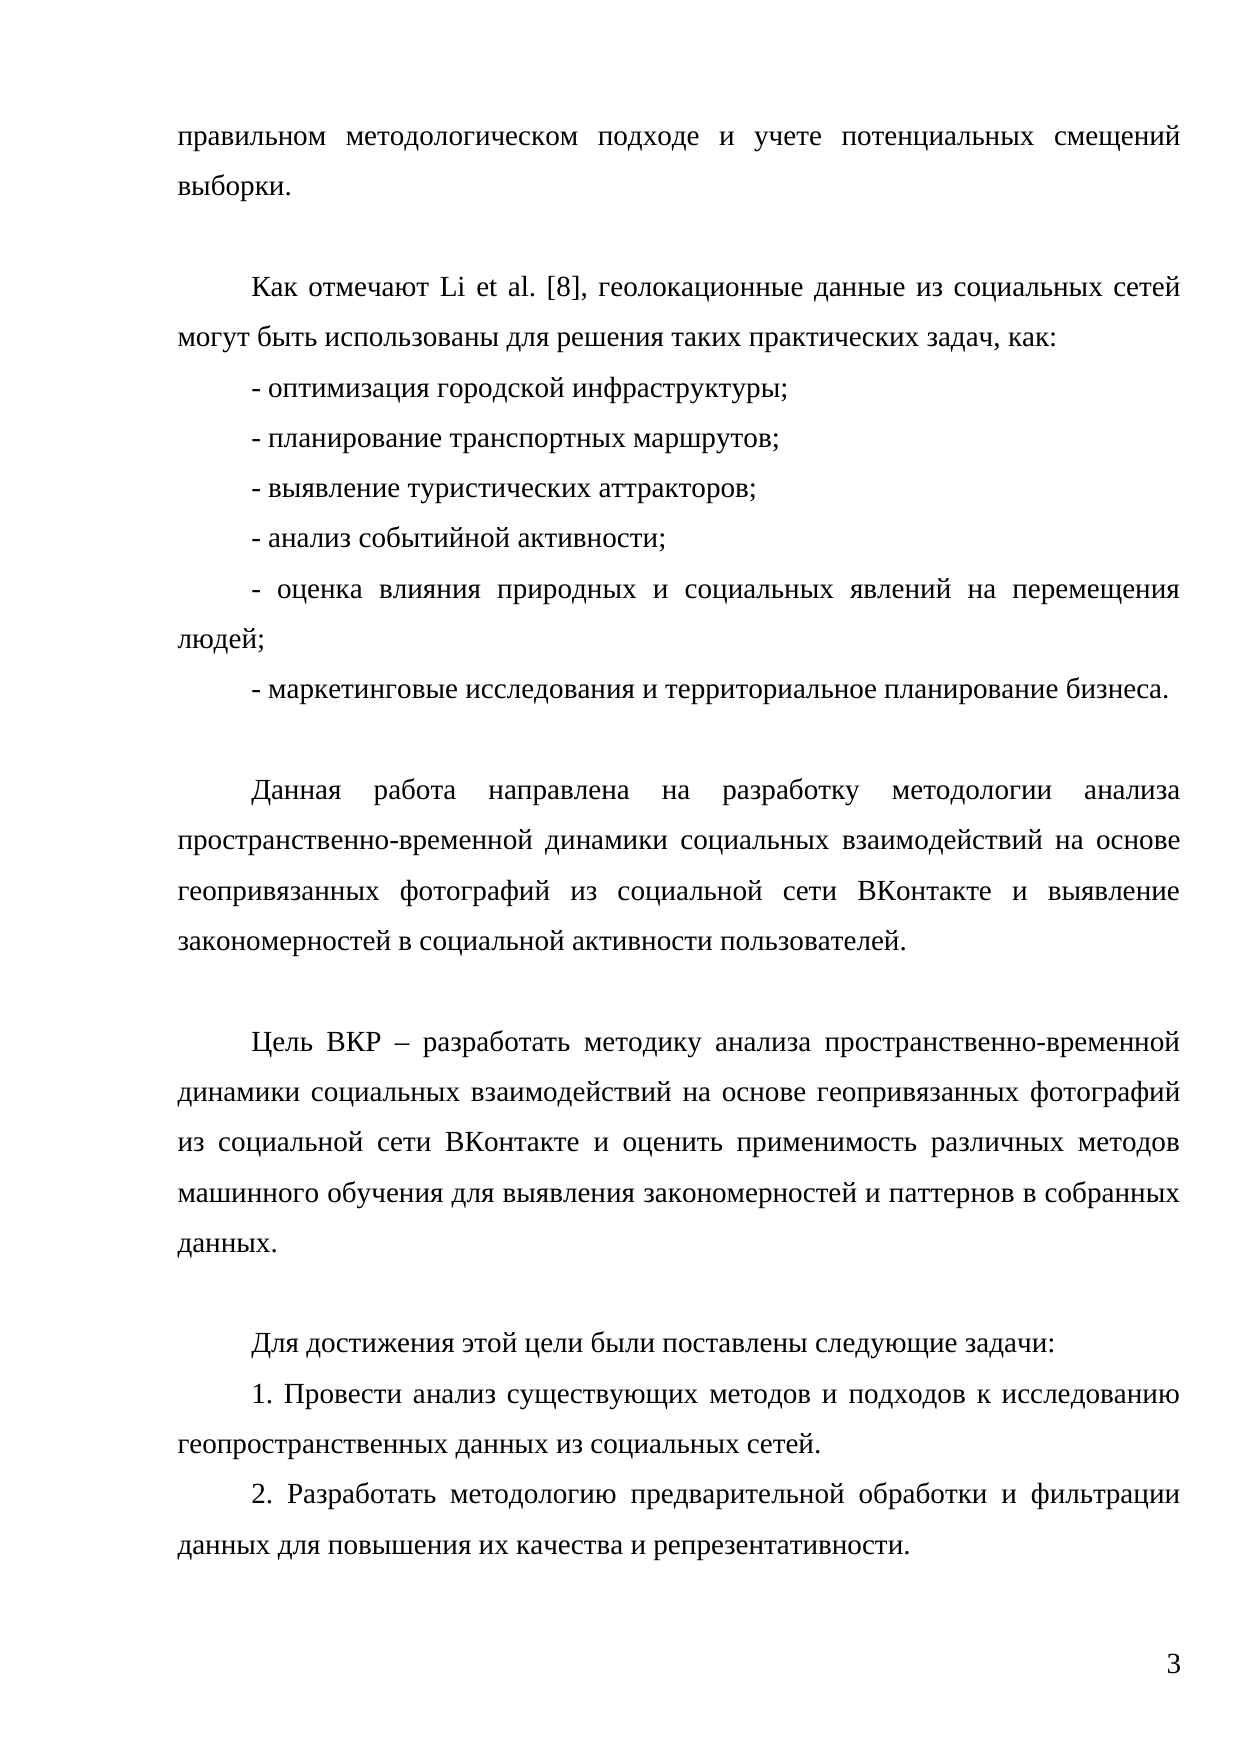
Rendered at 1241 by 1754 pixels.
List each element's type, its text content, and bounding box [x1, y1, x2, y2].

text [177, 118, 1181, 202]
text - планирование транспортных маршрутов; [177, 420, 1181, 453]
text 2. Разработать методологию предварительной обработки и фильтрации данных для повышения их качества и репрезентативности. [177, 1477, 1181, 1560]
text Для достижения этой цели были поставлены следующие задачи: [177, 1326, 1181, 1359]
text - оптимизация городской инфраструктуры; [177, 370, 1181, 403]
text - оценка влияния природных и социальных явлений на перемещения людей; [177, 571, 1181, 655]
text 1. Провести анализ существующих методов и подходов к исследованию геопространственных данных из социальных сетей. [177, 1376, 1181, 1460]
text - маркетинговые исследования и территориальное планирование бизнеса. [177, 672, 1181, 705]
text Цель ВКР – разработать методику анализа пространственно-временной динамики социальных взаимодействий на основе геопривязанных фотографий из социальной сети ВКонтакте и оценить применимость различных методов машинного обучения для выявления закономерностей и паттернов в собранных данных. [177, 1024, 1181, 1258]
text - анализ событийной активности; [177, 521, 1181, 554]
text - выявление туристических аттракторов; [177, 470, 1181, 504]
text Как отмечают Li et al. [8], геолокационные данные из социальных сетей могут быть использованы для решения таких практических задач, как: [177, 269, 1181, 353]
text Данная работа направлена на разработку методологии анализа пространственно-временной динамики социальных взаимодействий на основе геопривязанных фотографий из социальной сети ВКонтакте и выявление закономерностей в социальной активности пользователей. [177, 772, 1181, 957]
